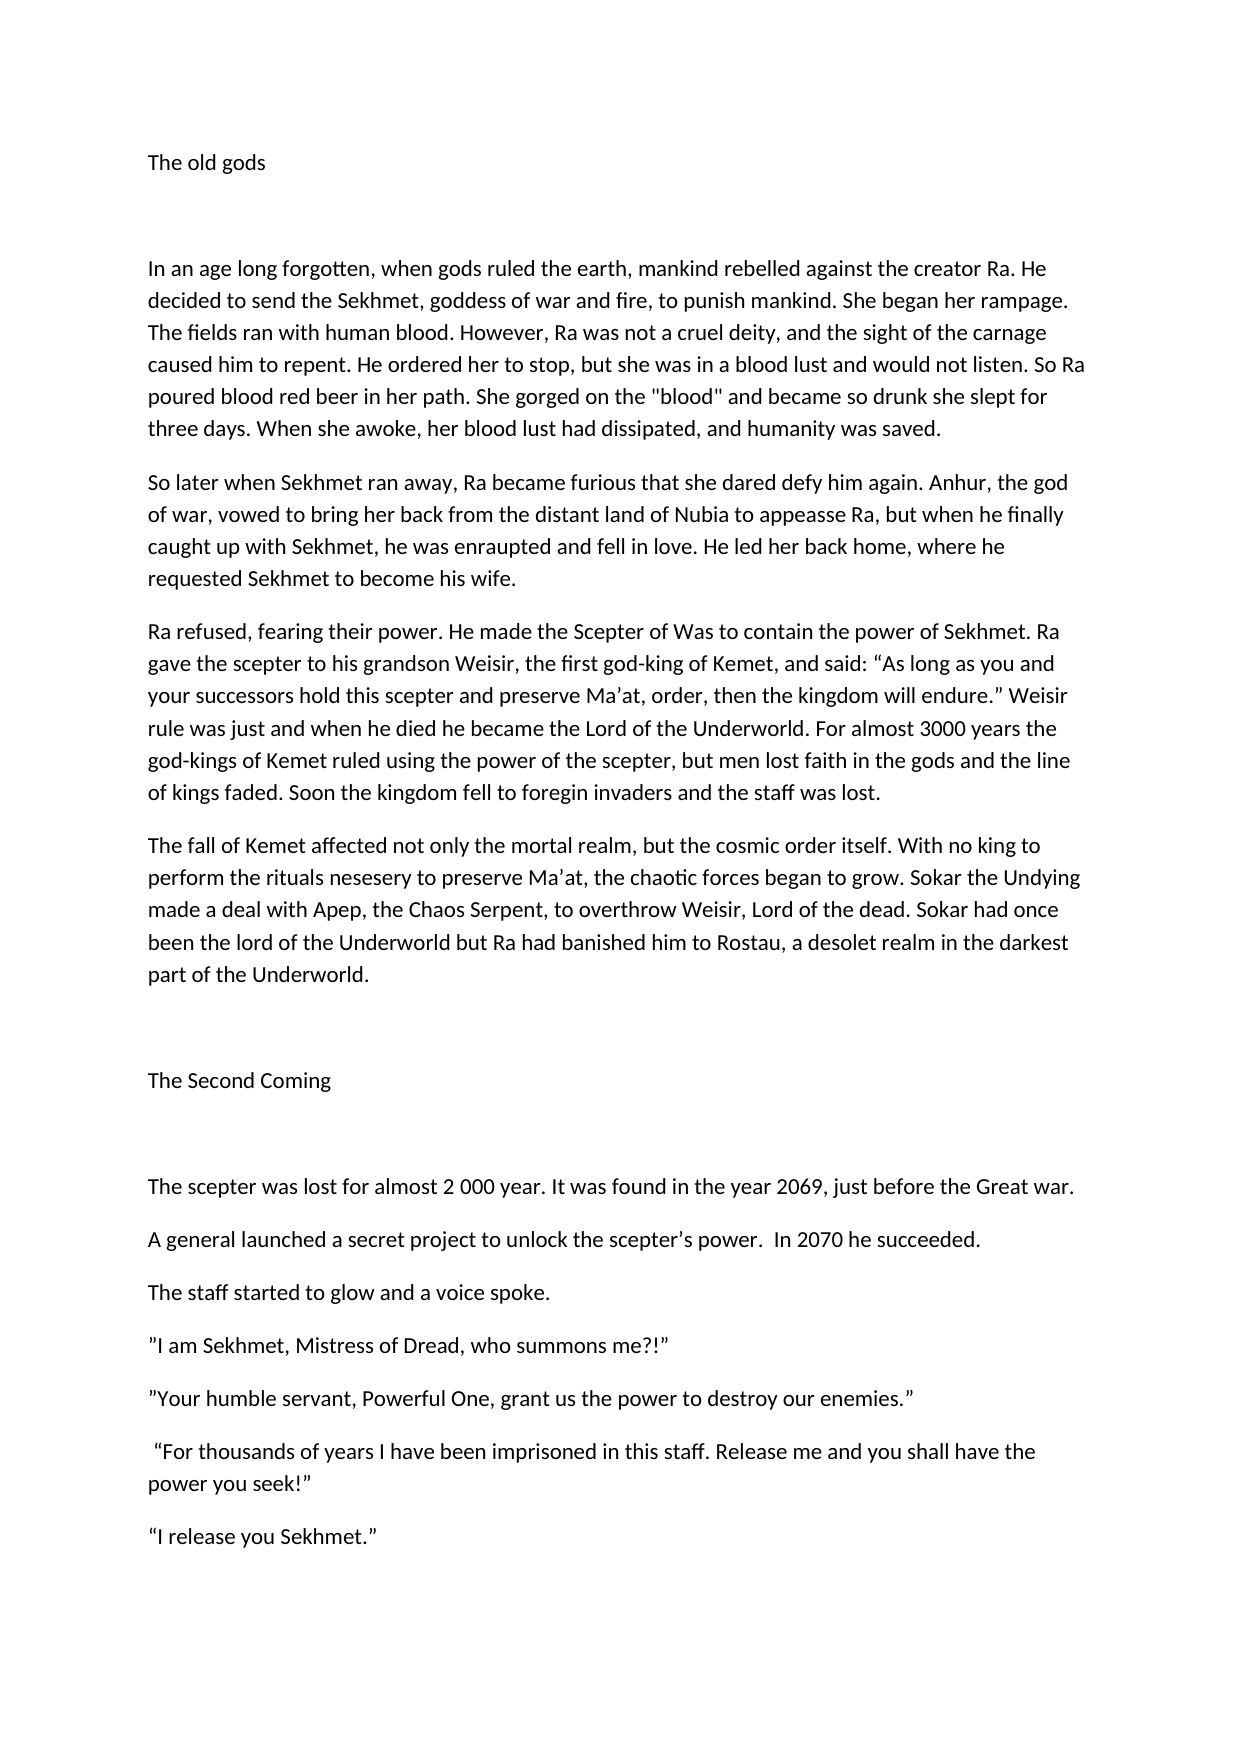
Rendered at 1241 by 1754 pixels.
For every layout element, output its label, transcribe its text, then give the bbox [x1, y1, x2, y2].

text The fall of Kemet affected not only the mortal realm, but the cosmic order itself. With no king to perform the rituals nesesery to preserve Ma’at, the chaotic forces began to grow. Sokar the Undying made a deal with Apep, the Chaos Serpent, to overthrow Weisir, Lord of the dead. Sokar had once been the lord of the Underworld but Ra had banished him to Rostau, a desolet realm in the darkest part of the Underworld. [148, 831, 1093, 988]
text The Second Coming [148, 1066, 1093, 1094]
text In an age long forgotten, when gods ruled the earth, mankind rebelled against the creator Ra. He decided to send the Sekhmet, goddess of war and fire, to punish mankind. She began her rampage. The fields ran with human blood. However, Ra was not a cruel deity, and the sight of the carnage caused him to repent. He ordered her to stop, but she was in a blood lust and would not listen. So Ra poured blood red beer in her path. She gorged on the "blood" and became so drunk she slept for three days. When she awoke, her blood lust had dissipated, and humanity was saved. [148, 254, 1093, 443]
text ”Your humble servant, Powerful One, grant us the power to destroy our enemies.” [148, 1384, 1093, 1412]
text So later when Sekhmet ran away, Ra became furious that she dared defy him again. Anhur, the god of war, vowed to bring her back from the distant land of Nubia to appeasse Ra, but when he finally caught up with Sekhmet, he was enraupted and fell in love. He led her back home, where he requested Sekhmet to become his wife. [148, 468, 1093, 592]
text The staff started to glow and a voice spoke. [148, 1278, 1093, 1306]
text A general launched a secret project to unlock the scepter’s power. In 2070 he succeeded. [148, 1225, 1093, 1253]
text “For thousands of years I have been imprisoned in this staff. Release me and you shall have the power you seek!” [148, 1437, 1093, 1497]
text Ra refused, fearing their power. He made the Scepter of Was to contain the power of Sekhmet. Ra gave the scepter to his grandson Weisir, the first god-king of Kemet, and said: “As long as you and your successors hold this scepter and preserve Ma’at, order, then the kingdom will endure.” Weisir rule was just and when he died he became the Lord of the Underworld. For almost 3000 years the god-kings of Kemet ruled using the power of the scepter, but men lost faith in the gods and the line of kings faded. Soon the kingdom fell to foregin invaders and the staff was lost. [148, 617, 1093, 806]
text “I release you Sekhmet.” [148, 1522, 1093, 1550]
text ”I am Sekhmet, Mistress of Dread, who summons me?!” [148, 1331, 1093, 1359]
text The old gods [148, 148, 1093, 176]
text The scepter was lost for almost 2 000 year. It was found in the year 2069, just before the Great war. [148, 1172, 1093, 1200]
